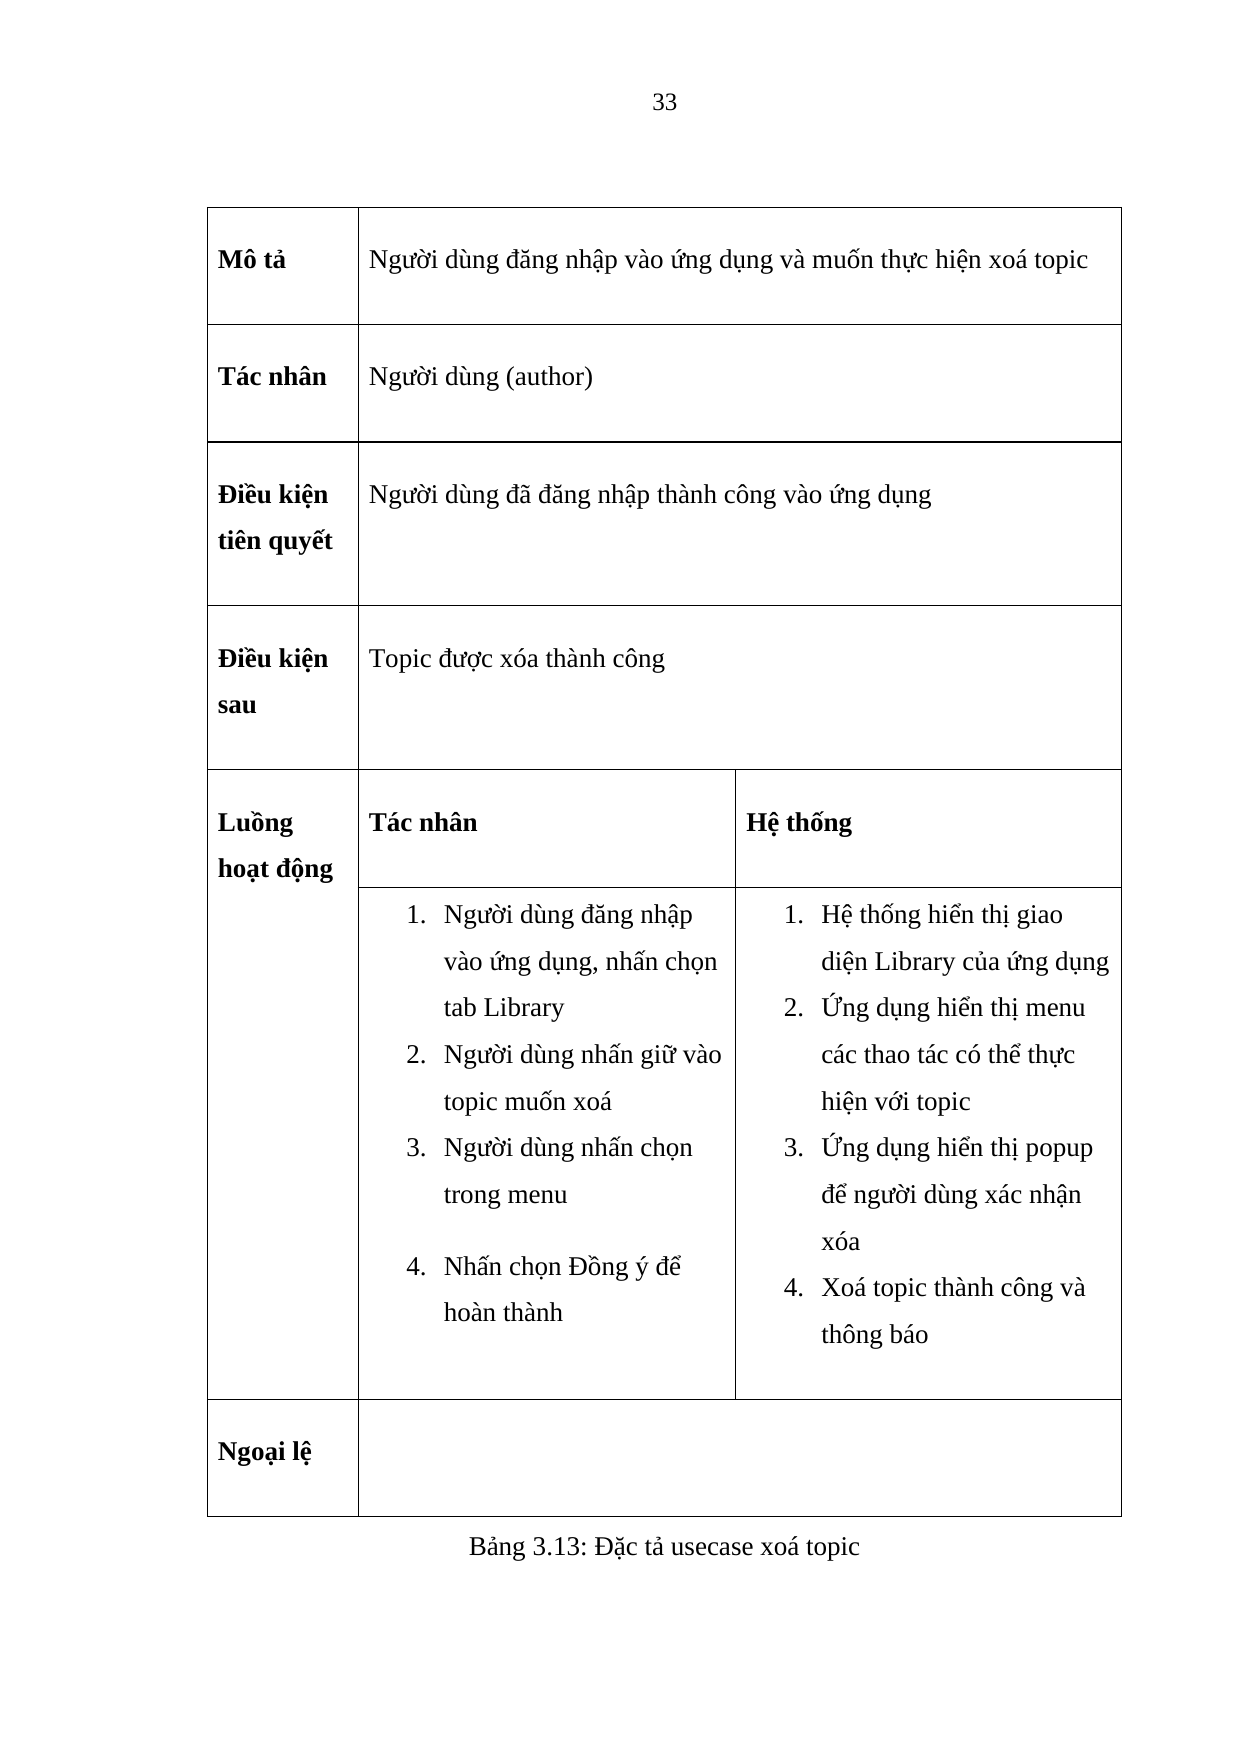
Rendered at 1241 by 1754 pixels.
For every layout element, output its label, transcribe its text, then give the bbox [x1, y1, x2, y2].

table_cell [359, 1400, 1121, 1516]
table_cell Điều kiện sau [208, 606, 358, 769]
table_cell Điều kiện tiên quyết [208, 443, 358, 605]
table_cell Topic được xóa thành công [359, 606, 1121, 769]
table_cell Mô tả [208, 208, 358, 324]
table_cell Hệ thống [736, 770, 1121, 887]
table_cell Hệ thống hiển thị giao diện Library của ứng dụng Ứng dụng hiển thị menu các thao tác có thể thực hiện với topic Ứng dụng hiển thị popup để người dùng xác nhận xóa Xoá topic thành công và thông báo [736, 888, 1121, 1399]
table_cell Người dùng đăng nhập vào ứng dụng, nhấn chọn tab Library Người dùng nhấn giữ vào topic muốn xoá Người dùng nhấn chọn trong menu Nhấn chọn Đồng ý để hoàn thành [359, 888, 735, 1399]
table_cell Tác nhân [359, 770, 735, 887]
table_cell Người dùng đăng nhập vào ứng dụng và muốn thực hiện xoá topic [359, 208, 1121, 324]
table_cell Ngoại lệ [208, 1400, 358, 1516]
table_cell Người dùng (author) [359, 325, 1121, 441]
table_cell Luồng hoạt động [208, 770, 358, 1399]
table_cell Tác nhân [208, 325, 358, 441]
table_cell Người dùng đã đăng nhập thành công vào ứng dụng [359, 443, 1121, 605]
